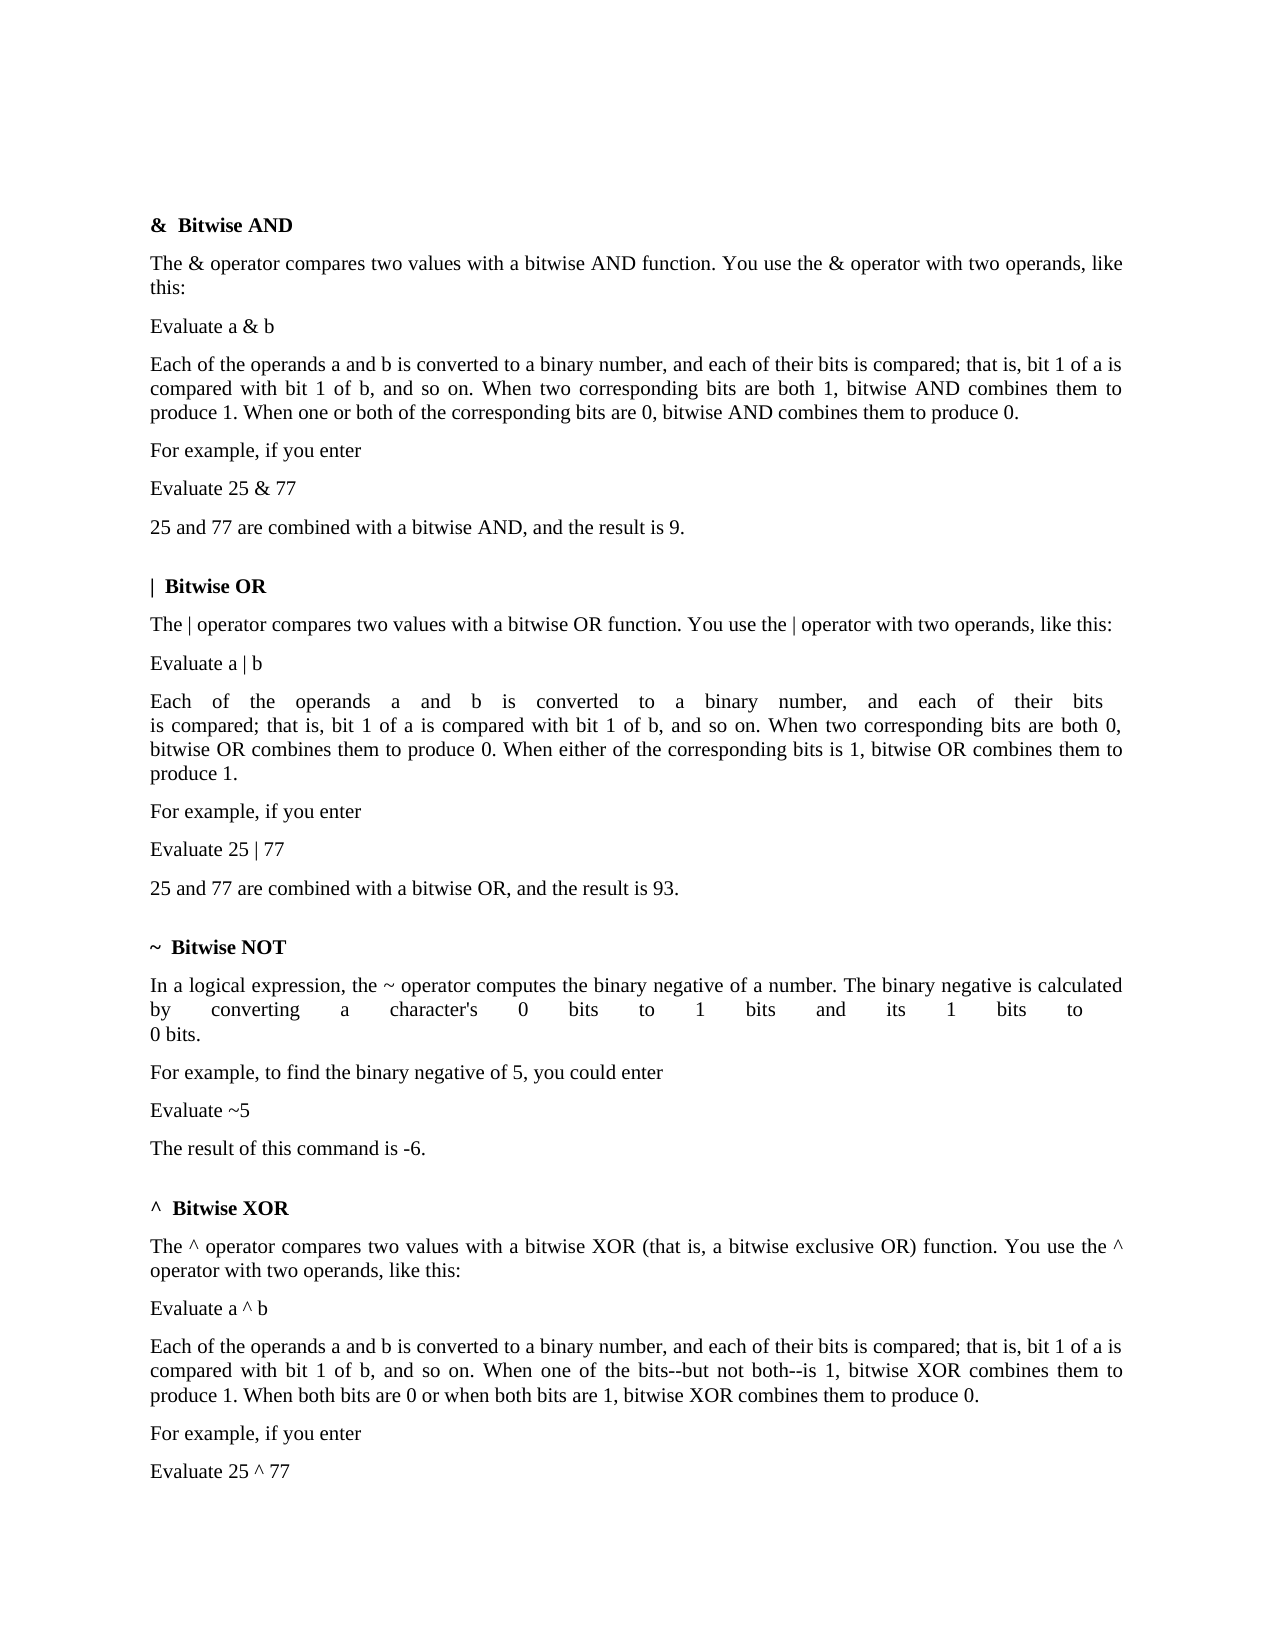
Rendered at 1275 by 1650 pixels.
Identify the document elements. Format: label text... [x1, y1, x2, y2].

text For example, to find the binary negative of 5, you could enter [150, 1060, 1125, 1084]
text Each of the operands a and b is converted to a binary number, and each of their bits is compared; that is, bit 1 of a is compared with bit 1 of b, and so on. When two corresponding bits are both 1, bitwise AND combines them to produce 1. When one or both of the corresponding bits are 0, bitwise AND combines them to produce 0. [150, 352, 1125, 424]
text Evaluate 25 | 77 [150, 837, 1125, 861]
subtitle & Bitwise AND [150, 213, 1125, 237]
text The result of this command is -6. [150, 1136, 1125, 1160]
text 25 and 77 are combined with a bitwise AND, and the result is 9. [150, 514, 1125, 539]
text Each of the operands a and b is converted to a binary number, and each of their bits is compared; that is, bit 1 of a is compared with bit 1 of b, and so on. When two corresponding bits are both 0, bitwise OR combines them to produce 0. When either of the corresponding bits is 1, bitwise OR combines them to produce 1. [150, 689, 1125, 785]
subtitle ~ Bitwise NOT [150, 935, 1125, 959]
text The | operator compares two values with a bitwise OR function. You use the | operator with two operands, like this: [150, 612, 1125, 636]
text Evaluate ~5 [150, 1098, 1125, 1122]
text The ^ operator compares two values with a bitwise XOR (that is, a bitwise exclusive OR) function. You use the ^ operator with two operands, like this: [150, 1234, 1125, 1282]
text The & operator compares two values with a bitwise AND function. You use the & operator with two operands, like this: [150, 251, 1125, 299]
text Evaluate 25 & 77 [150, 476, 1125, 500]
text For example, if you enter [150, 438, 1125, 462]
subtitle | Bitwise OR [150, 574, 1125, 598]
text Evaluate a ^ b [150, 1296, 1125, 1320]
text Each of the operands a and b is converted to a binary number, and each of their bits is compared; that is, bit 1 of a is compared with bit 1 of b, and so on. When one of the bits--but not both--is 1, bitwise XOR combines them to produce 1. When both bits are 0 or when both bits are 1, bitwise XOR combines them to produce 0. [150, 1334, 1125, 1407]
text Evaluate a | b [150, 651, 1125, 674]
text 25 and 77 are combined with a bitwise OR, and the result is 93. [150, 876, 1125, 900]
text Evaluate a & b [150, 313, 1125, 338]
text In a logical expression, the ~ operator computes the binary negative of a number. The binary negative is calculated by converting a character's 0 bits to 1 bits and its 1 bits to 0 bits. [150, 973, 1125, 1046]
text For example, if you enter [150, 1421, 1125, 1445]
subtitle ^ Bitwise XOR [150, 1196, 1125, 1220]
text For example, if you enter [150, 799, 1125, 823]
text Evaluate 25 ^ 77 [150, 1459, 1125, 1483]
